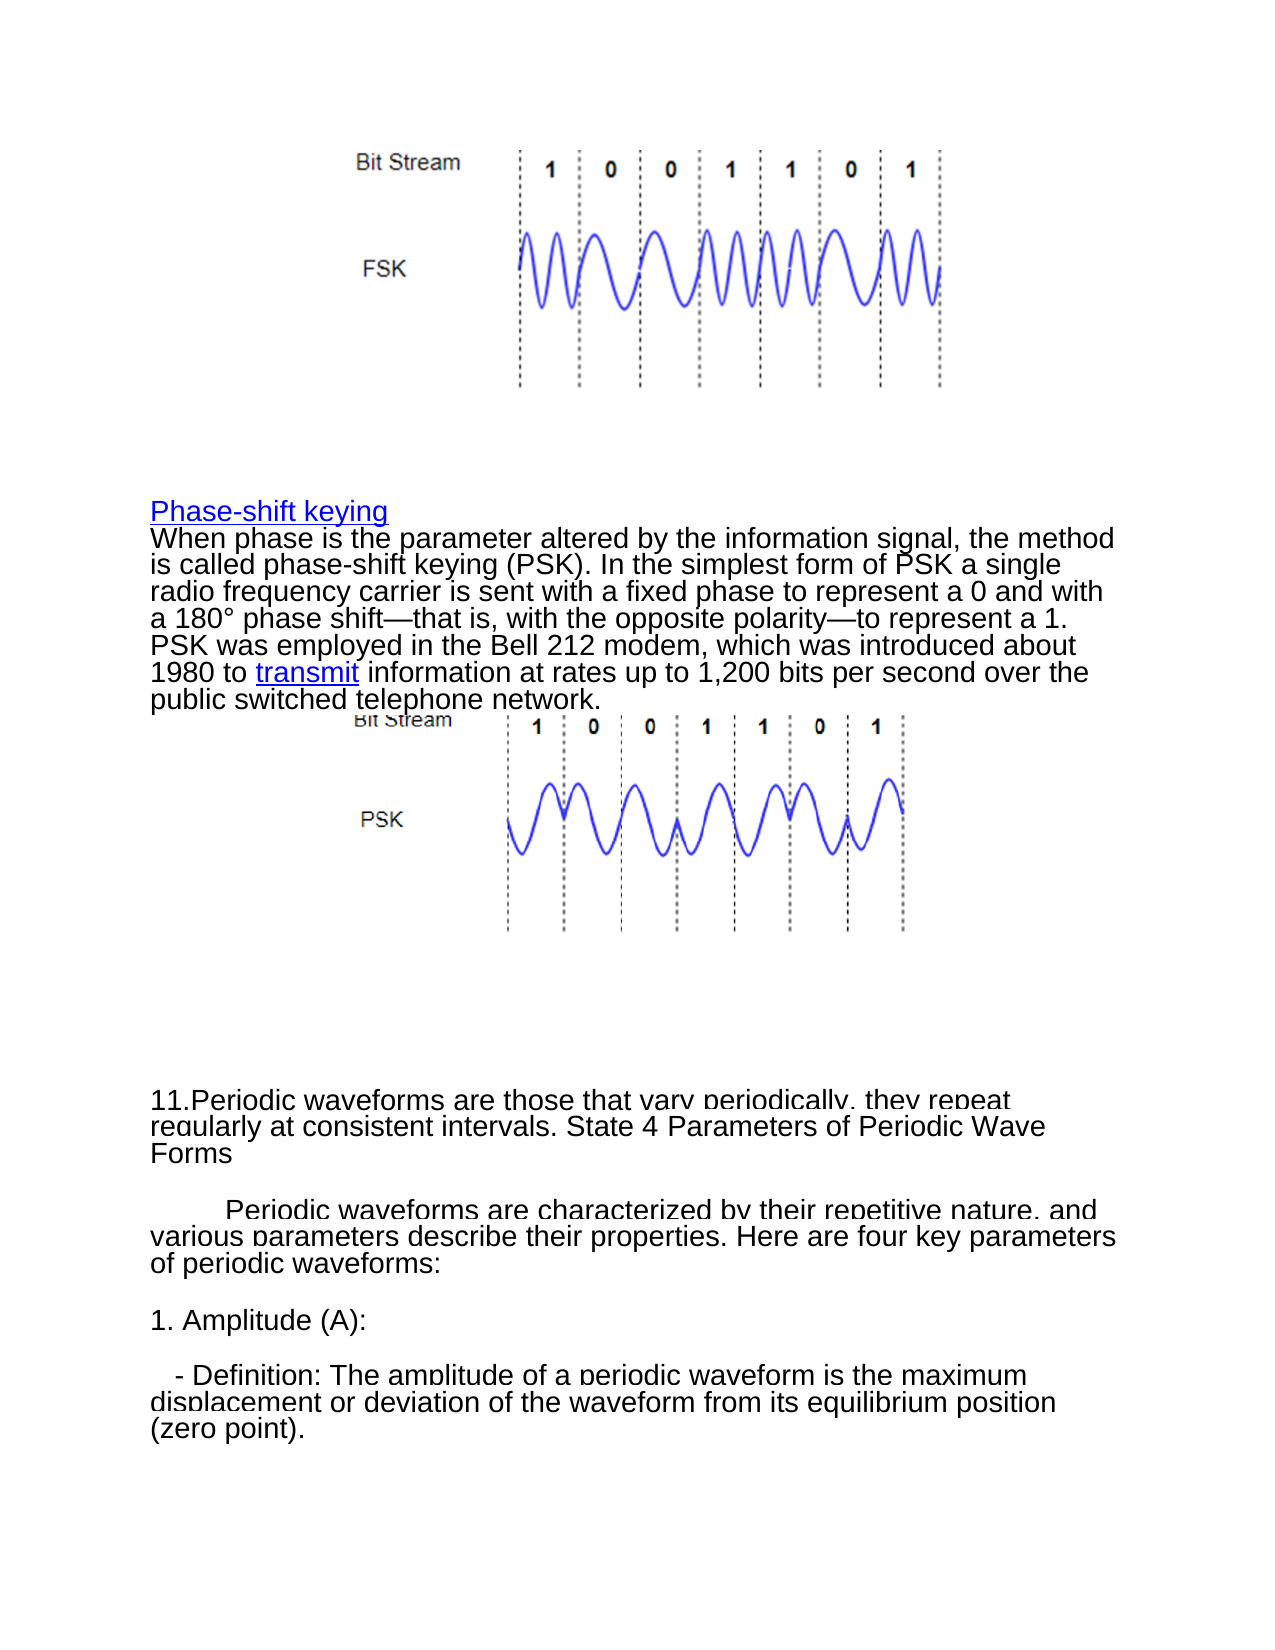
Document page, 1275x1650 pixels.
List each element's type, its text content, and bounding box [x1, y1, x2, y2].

text Periodic waveforms are characterized by their repetitive nature, and various parameters describe their properties. Here are four key parameters of periodic waveforms: [442, 1199, 1125, 1279]
text 11.Periodic waveforms are those that vary periodically, they repeat regularly at consistent intervals. State 4 Parameters of Periodic Wave Forms [150, 1089, 1125, 1170]
text - Definition: The amplitude of a periodic waveform is the maximum displacement or deviation of the waveform from its equilibrium position (zero point). [306, 1364, 1125, 1445]
text When phase is the parameter altered by the information signal, the method is called phase-shift keying (PSK). In the simplest form of PSK a single radio frequency carrier is sent with a fixed phase to represent a 0 and with a 180° phase shift—that is, with the opposite polarity—to represent a 1. PSK was employed in the Bell 212 modem, which was introduced about 1980 to transmit information at rates up to 1,200 bits per second over the public switched telephone network. [150, 527, 1125, 715]
text 1. Amplitude (A): [150, 1308, 1125, 1335]
subtitle Phase-shift keying [150, 500, 1125, 527]
picture [150, 150, 1125, 431]
picture [150, 715, 1125, 991]
